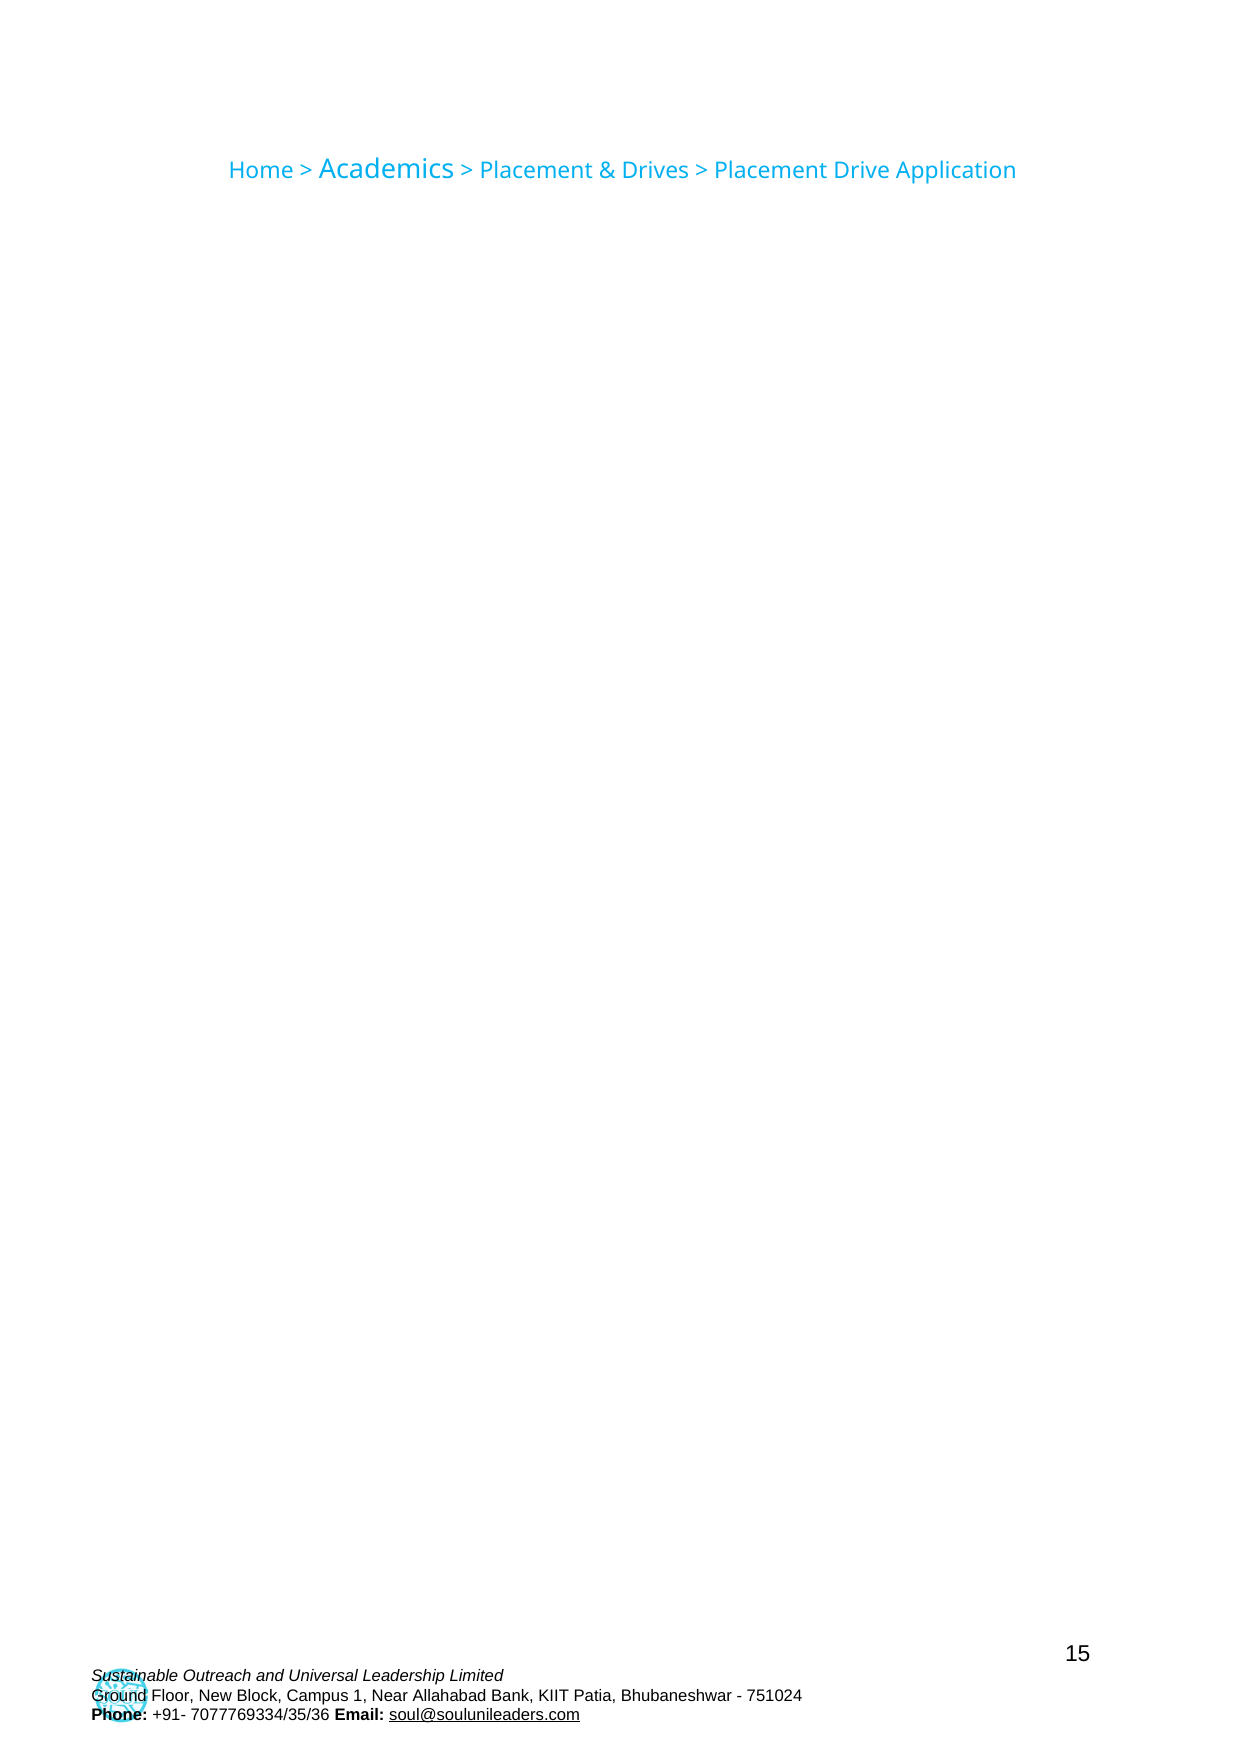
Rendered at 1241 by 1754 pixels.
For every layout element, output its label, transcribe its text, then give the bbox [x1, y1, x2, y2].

text Home > Academics > Placement & Drives > Placement Drive Application [454, 150, 1154, 187]
text Home > Academics > Placement & Drives > Placement Drive Application [91, 150, 319, 187]
picture [94, 1668, 149, 1723]
